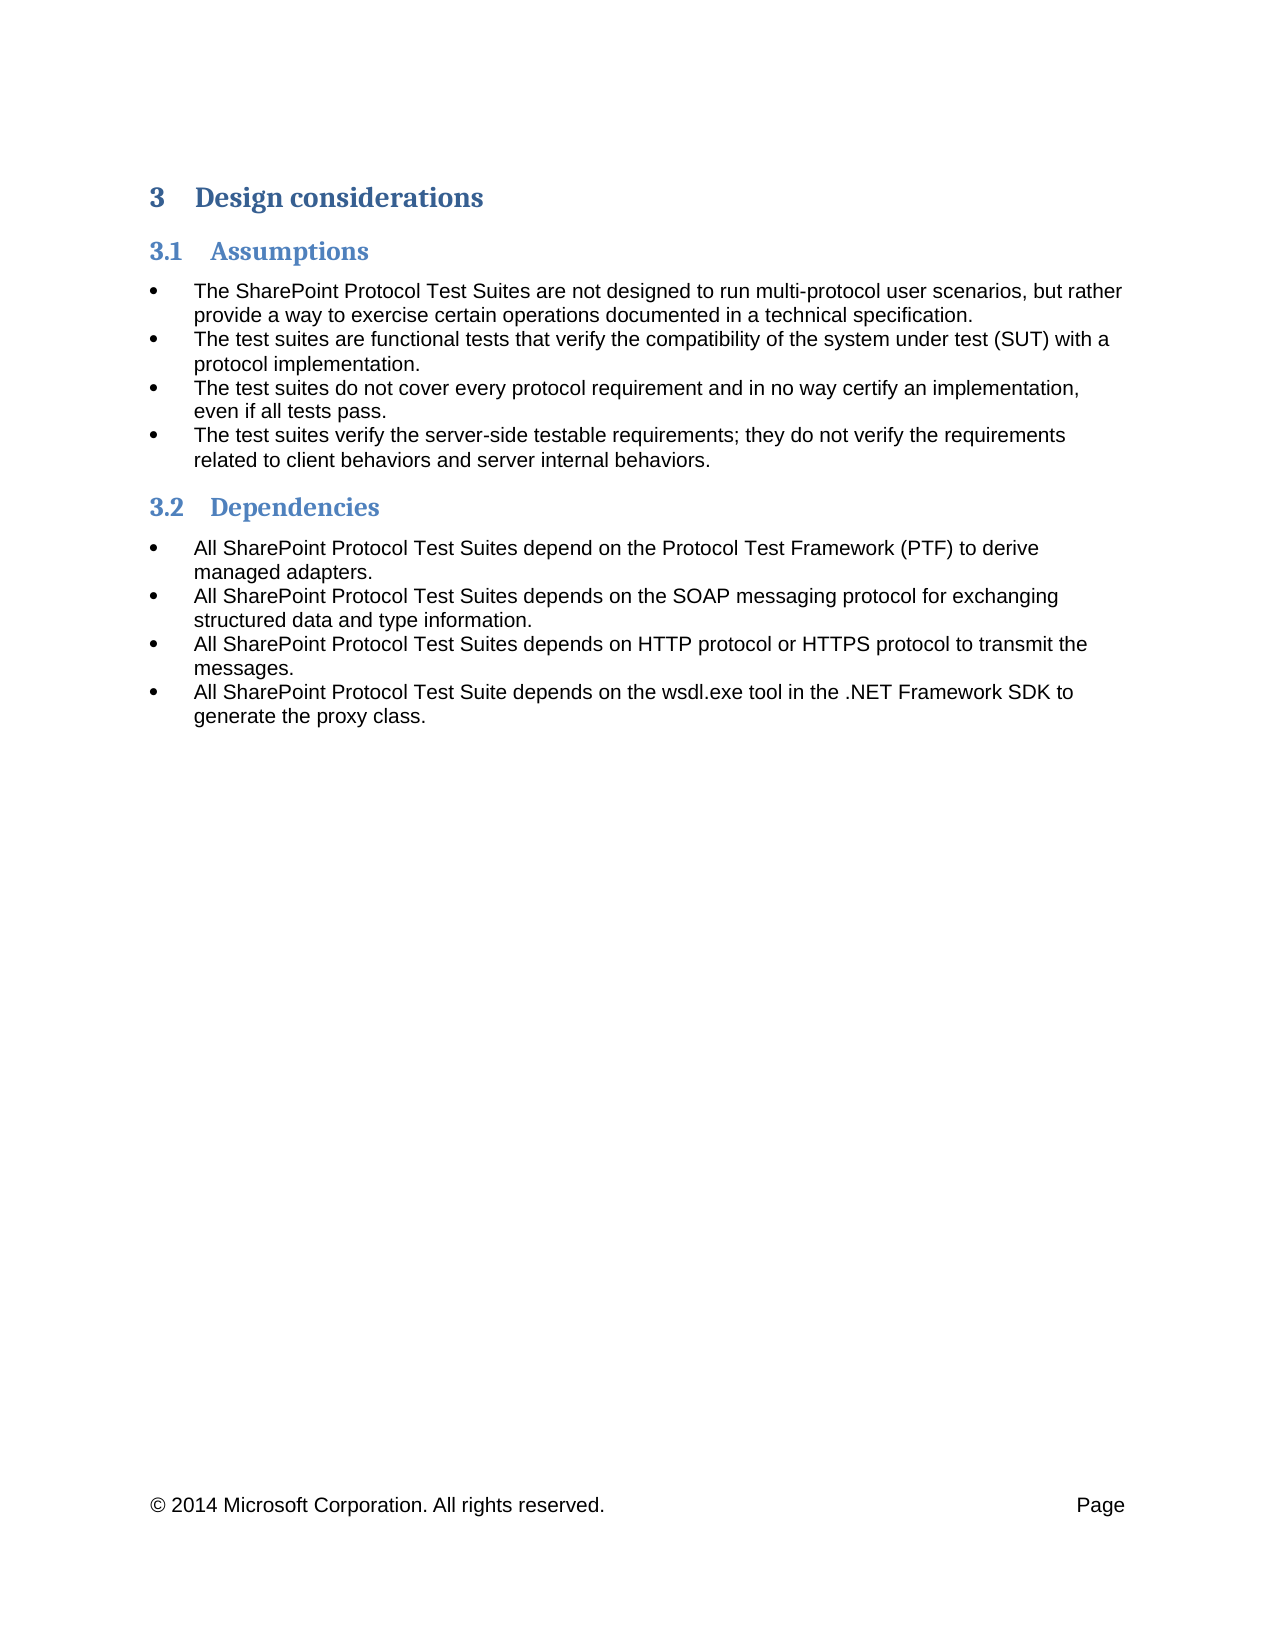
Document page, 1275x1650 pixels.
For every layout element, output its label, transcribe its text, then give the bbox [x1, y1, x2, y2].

list All SharePoint Protocol Test Suites depend on the Protocol Test Framework (PTF) to derive managed adapters. [150, 536, 1125, 584]
list All SharePoint Protocol Test Suites depends on HTTP protocol or HTTPS protocol to transmit the messages. [150, 632, 1125, 680]
subtitle Design considerations [150, 181, 1125, 215]
subtitle Dependencies [150, 492, 1125, 523]
subtitle Assumptions [150, 236, 1125, 267]
list The test suites verify the server-side testable requirements; they do not verify the requirements related to client behaviors and server internal behaviors. [150, 423, 1125, 471]
list All SharePoint Protocol Test Suites depends on the SOAP messaging protocol for exchanging structured data and type information. [150, 584, 1125, 632]
list The test suites are functional tests that verify the compatibility of the system under test (SUT) with a protocol implementation. [150, 327, 1125, 375]
list The SharePoint Protocol Test Suites are not designed to run multi-protocol user scenarios, but rather provide a way to exercise certain operations documented in a technical specification. [150, 279, 1125, 327]
list All SharePoint Protocol Test Suite depends on the wsdl.exe tool in the .NET Framework SDK to generate the proxy class. [150, 680, 1125, 728]
list The test suites do not cover every protocol requirement and in no way certify an implementation, even if all tests pass. [150, 375, 1125, 423]
